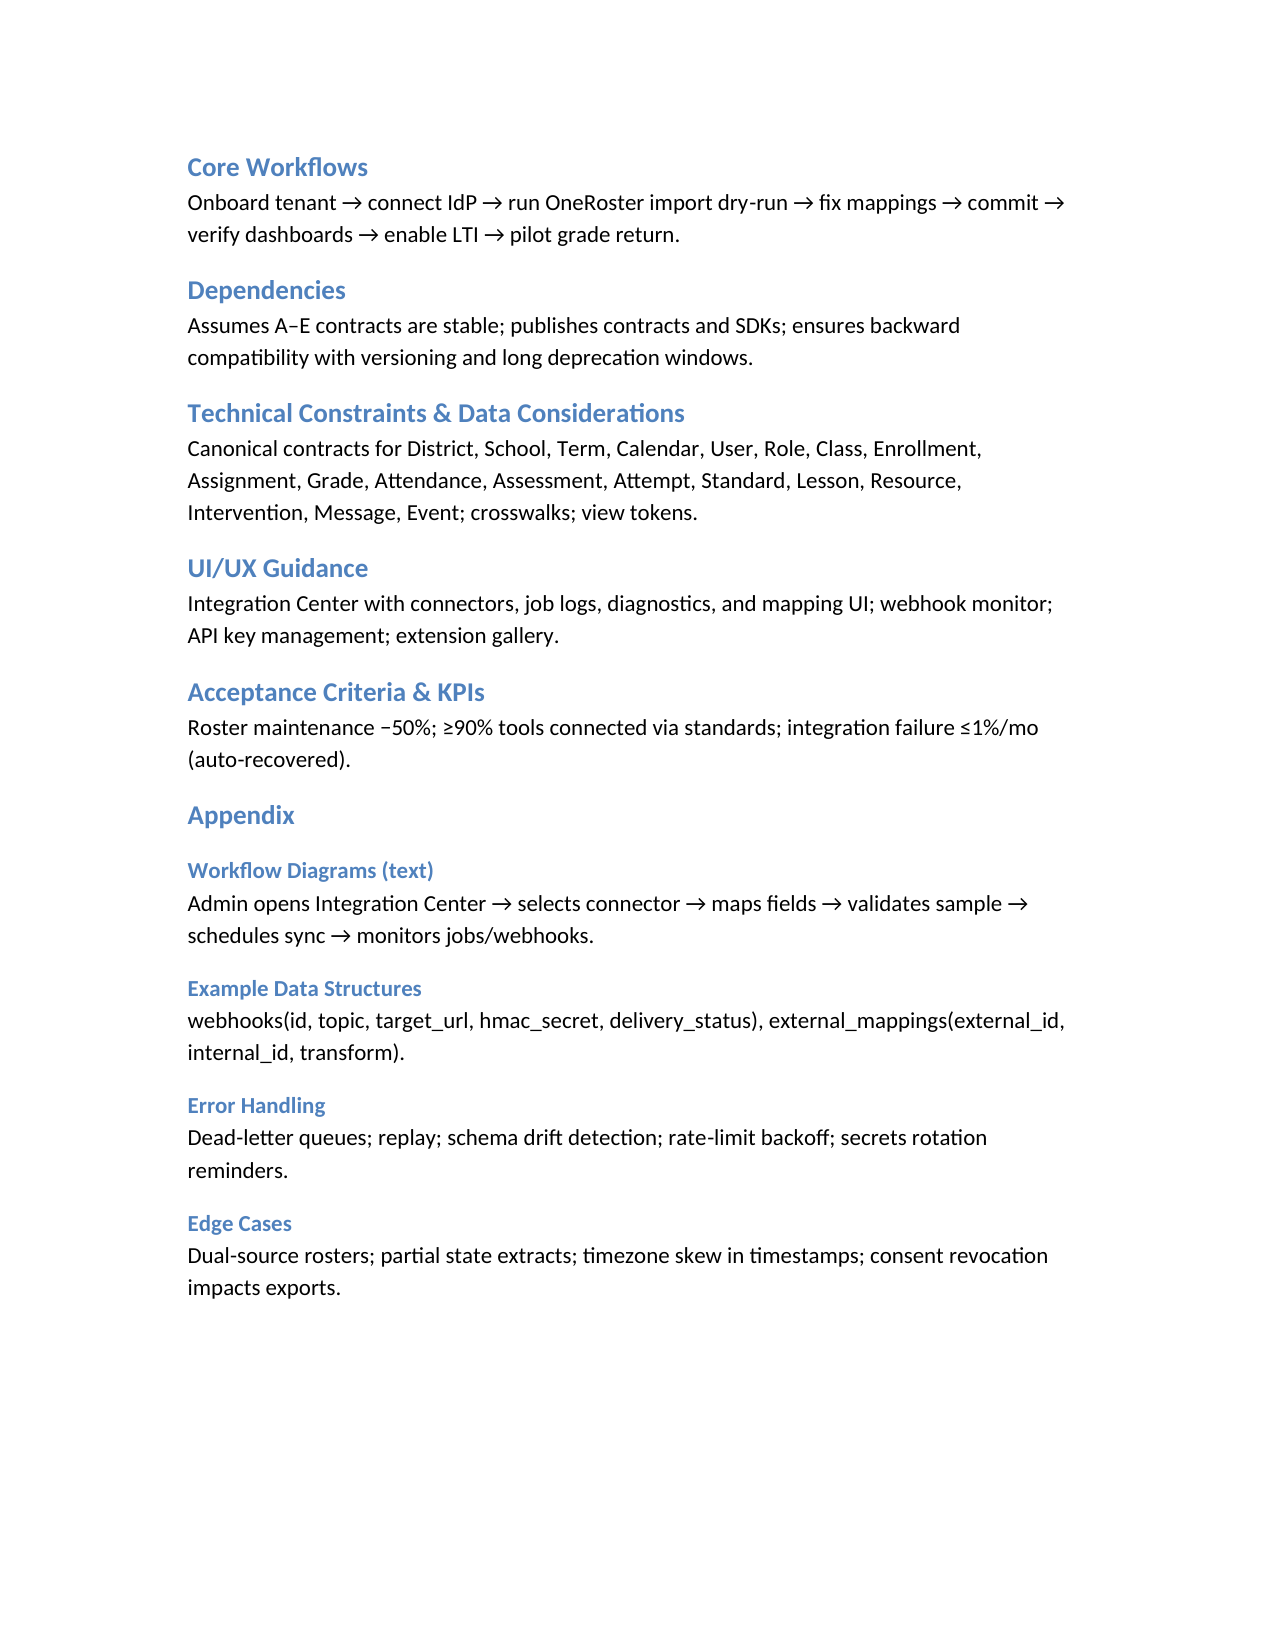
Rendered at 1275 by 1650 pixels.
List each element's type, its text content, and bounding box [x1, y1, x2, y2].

text Canonical contracts for District, School, Term, Calendar, User, Role, Class, Enrollment, Assignment, Grade, Attendance, Assessment, Attempt, Standard, Lesson, Resource, Intervention, Message, Event; crosswalks; view tokens. [187, 434, 1087, 527]
subtitle UI/UX Guidance [187, 552, 1087, 584]
subtitle Workflow Diagrams (text) [187, 857, 1087, 884]
subtitle Acceptance Criteria & KPIs [187, 675, 1087, 708]
text Assumes A–E contracts are stable; publishes contracts and SDKs; ensures backward compatibility with versioning and long deprecation windows. [187, 311, 1087, 371]
text Onboard tenant → connect IdP → run OneRoster import dry‑run → fix mappings → commit → verify dashboards → enable LTI → pilot grade return. [187, 188, 1087, 248]
subtitle Appendix [187, 798, 1087, 831]
text Dual‑source rosters; partial state extracts; timezone skew in timestamps; consent revocation impacts exports. [187, 1241, 1087, 1301]
subtitle Core Workflows [187, 150, 1087, 183]
text Roster maintenance −50%; ≥90% tools connected via standards; integration failure ≤1%/mo (auto‑recovered). [187, 713, 1087, 773]
text Dead‑letter queues; replay; schema drift detection; rate‑limit backoff; secrets rotation reminders. [187, 1123, 1087, 1184]
text webhooks(id, topic, target_url, hmac_secret, delivery_status), external_mappings(external_id, internal_id, transform). [187, 1006, 1087, 1066]
subtitle Technical Constraints & Data Considerations [187, 396, 1087, 429]
subtitle Dependencies [187, 273, 1087, 306]
subtitle Error Handling [187, 1091, 1087, 1119]
subtitle Edge Cases [187, 1209, 1087, 1237]
text Integration Center with connectors, job logs, diagnostics, and mapping UI; webhook monitor; API key management; extension gallery. [187, 589, 1087, 650]
text Admin opens Integration Center → selects connector → maps fields → validates sample → schedules sync → monitors jobs/webhooks. [187, 889, 1087, 949]
subtitle Example Data Structures [187, 974, 1087, 1002]
